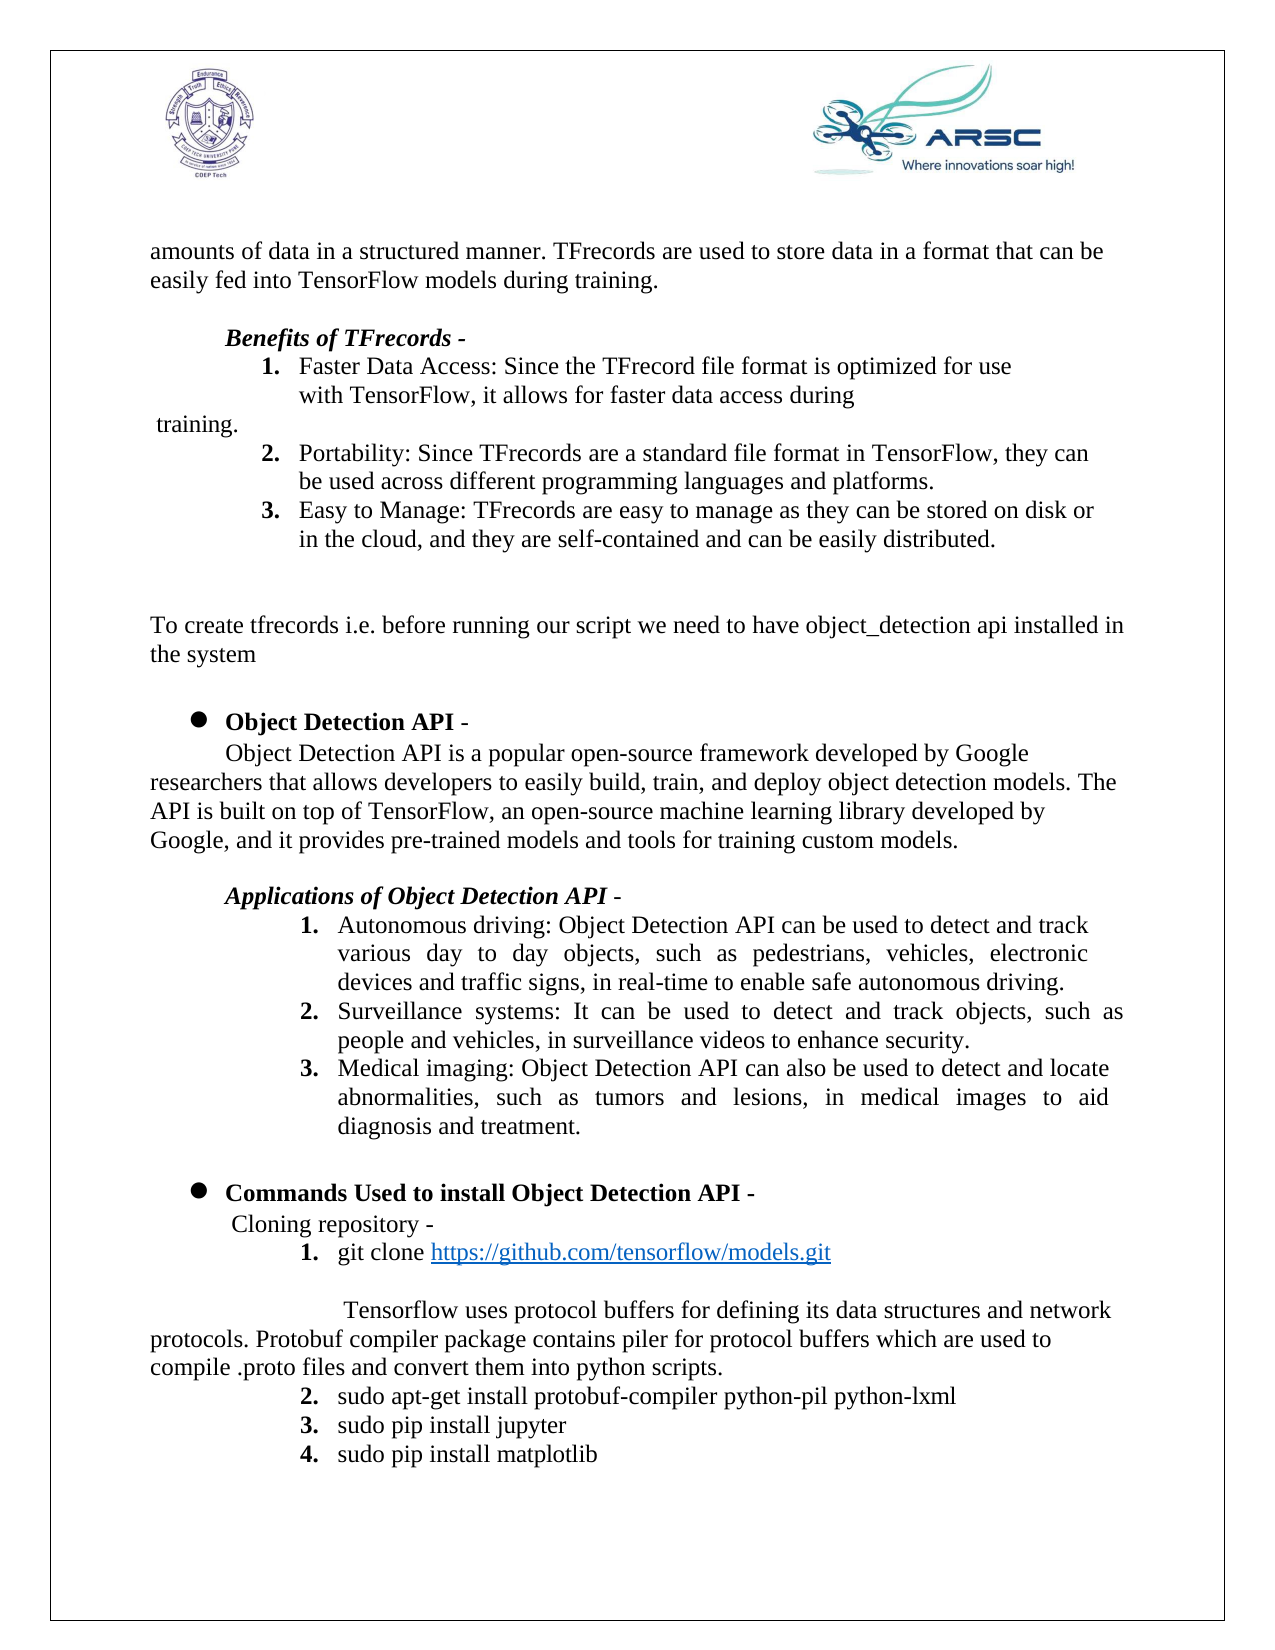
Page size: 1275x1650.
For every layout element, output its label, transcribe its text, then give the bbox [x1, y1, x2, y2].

list sudo pip install matplotlib [300, 1439, 1187, 1467]
list Easy to Manage: TFrecords are easy to manage as they can be stored on disk or in the cloud, and they are self-contained and can be easily distributed. [261, 495, 1118, 553]
subtitle Object Detection API - [187, 697, 1187, 738]
picture [812, 60, 1077, 181]
list Portability: Since TFrecords are a standard file format in TensorFlow, they can be used across different programming languages and platforms. [261, 438, 1113, 495]
list git clone https://github.com/tensorflow/models.git [300, 1237, 1187, 1266]
text amounts of data in a structured manner. TFrecords are used to store data in a format that can be easily fed into TensorFlow models during training. [150, 236, 1125, 294]
text Cloning repository - [231, 1210, 1187, 1237]
picture [165, 63, 266, 181]
subtitle Commands Used to install Object Detection API - [187, 1168, 1187, 1210]
list Faster Data Access: Since the TFrecord file format is optimized for use with TensorFlow, it allows for faster data access during [261, 351, 1059, 409]
list sudo apt-get install protobuf-compiler python-pil python-lxml [300, 1381, 1187, 1410]
subtitle Applications of Object Detection API - [225, 881, 1187, 910]
list sudo pip install jupyter [300, 1410, 1187, 1439]
list Surveillance systems: It can be used to detect and track objects, such as people and vehicles, in surveillance videos to enhance security. [300, 996, 1124, 1053]
list Medical imaging: Object Detection API can also be used to detect and locate abnormalities, such as tumors and lesions, in medical images to aid diagnosis and treatment. [300, 1053, 1109, 1140]
subtitle Benefits of TFrecords - [225, 323, 1187, 351]
text Tensorflow uses protocol buffers for defining its data structures and network protocols. Protobuf compiler package contains piler for protocol buffers which are used to compile .proto files and convert them into python scripts. [150, 1295, 1125, 1381]
list Autonomous driving: Object Detection API can be used to detect and track various day to day objects, such as pedestrians, vehicles, electronic devices and traffic signs, in real-time to enable safe autonomous driving. [300, 910, 1088, 996]
text training. [156, 409, 1187, 438]
text Object Detection API is a popular open-source framework developed by Google researchers that allows developers to easily build, train, and deploy object detection models. The API is built on top of TensorFlow, an open-source machine learning library developed by Google, and it provides pre-trained models and tools for training custom models. [150, 738, 1123, 853]
text To create tfrecords i.e. before running our script we need to have object_detection api installed in the system [150, 610, 1125, 668]
